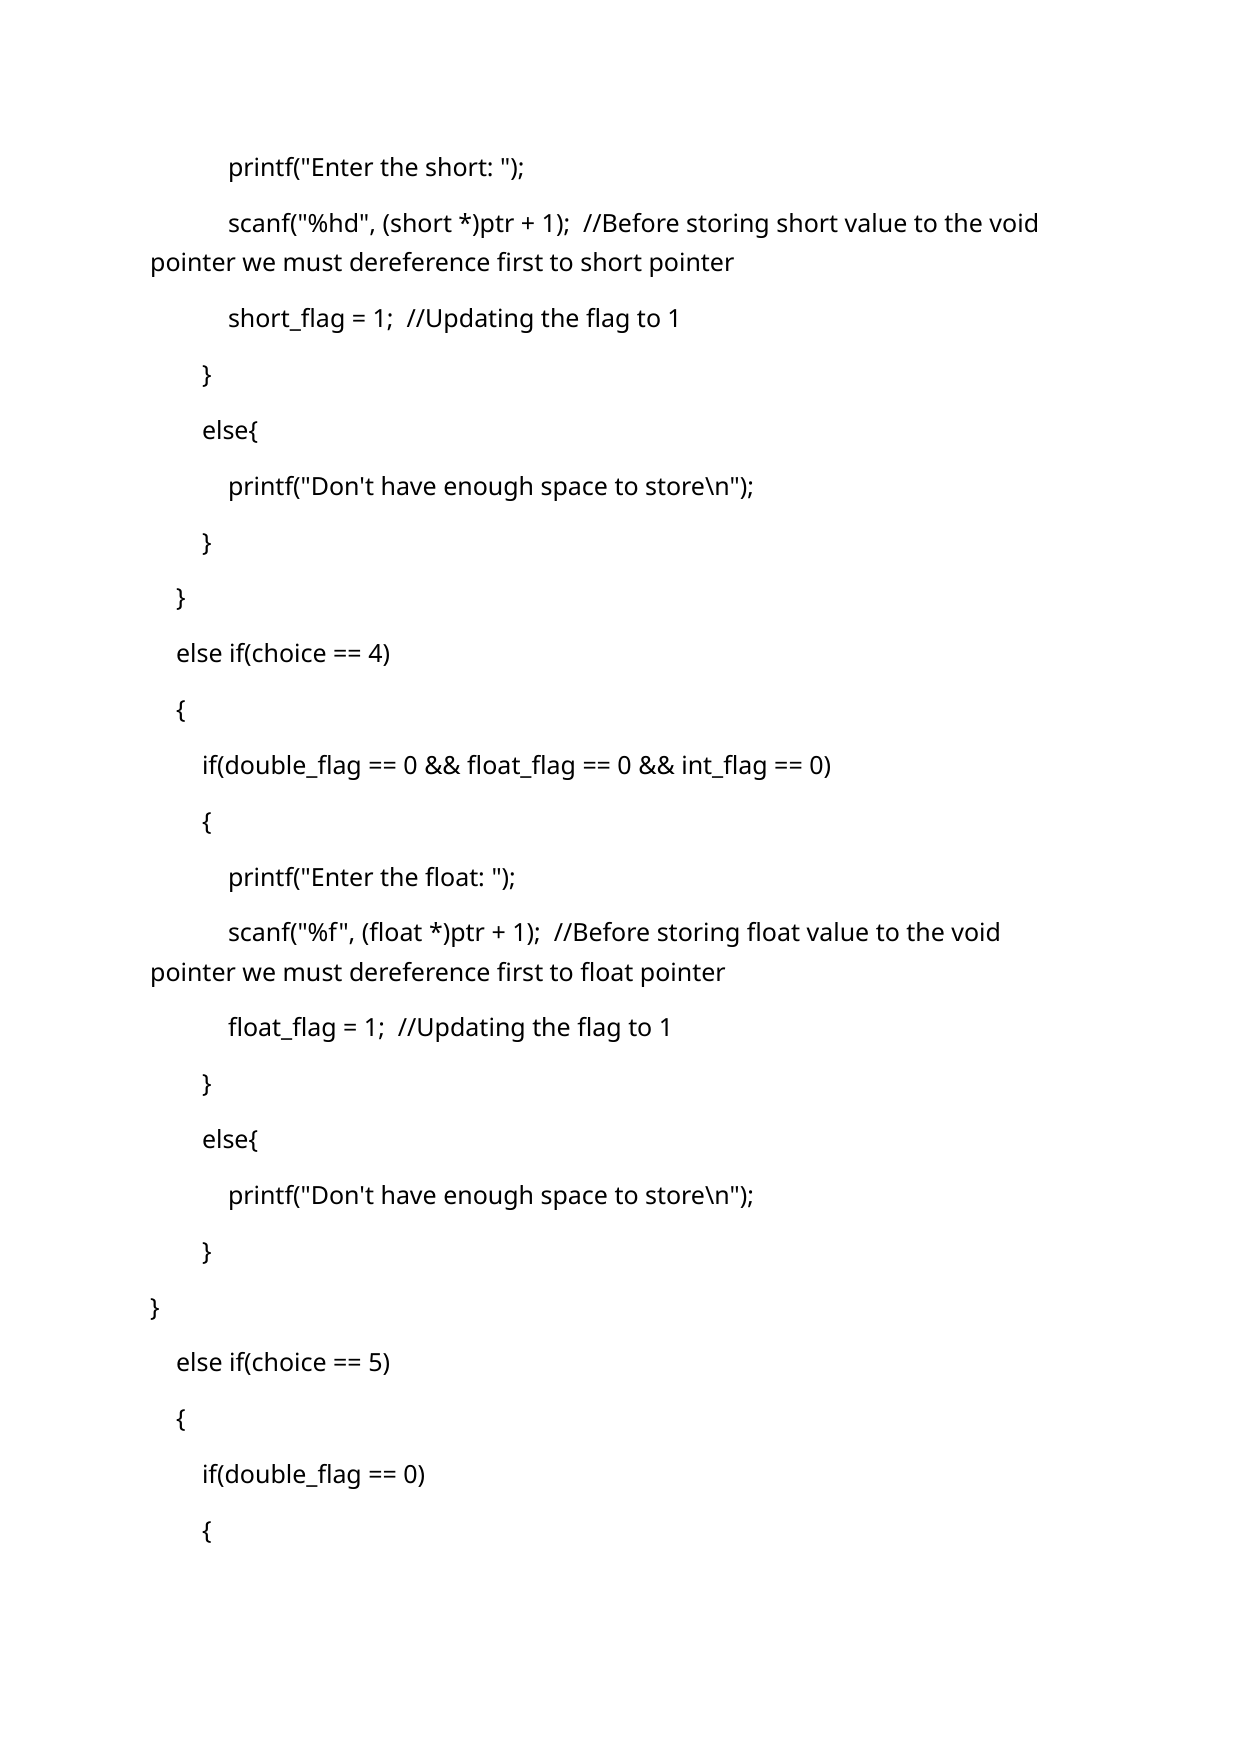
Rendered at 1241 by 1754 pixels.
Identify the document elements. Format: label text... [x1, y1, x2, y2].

text { [150, 692, 1090, 726]
text float_flag = 1; //Updating the flag to 1 [150, 1010, 1090, 1044]
text { [150, 1401, 1090, 1435]
text else if(choice == 5) [150, 1345, 1090, 1379]
text { [150, 1512, 1090, 1547]
text } [150, 1233, 1090, 1267]
text } [150, 580, 1090, 614]
text scanf("%hd", (short *)ptr + 1); //Before storing short value to the void pointer we must dereference first to short pointer [150, 206, 1090, 279]
text scanf("%f", (float *)ptr + 1); //Before storing float value to the void pointer we must dereference first to float pointer [150, 915, 1090, 988]
text } [150, 357, 1090, 391]
text } [150, 524, 1090, 558]
text printf("Enter the float: "); [150, 859, 1090, 893]
text } [150, 1066, 1090, 1100]
text printf("Enter the short: "); [150, 150, 1090, 184]
text else{ [150, 412, 1090, 447]
text short_flag = 1; //Updating the flag to 1 [150, 301, 1090, 335]
text else if(choice == 4) [150, 636, 1090, 670]
text { [150, 803, 1090, 837]
text printf("Don't have enough space to store\n"); [150, 468, 1090, 502]
text if(double_flag == 0 && float_flag == 0 && int_flag == 0) [150, 747, 1090, 782]
text else{ [150, 1122, 1090, 1156]
text } [150, 1289, 1090, 1323]
text printf("Don't have enough space to store\n"); [150, 1177, 1090, 1212]
text if(double_flag == 0) [150, 1457, 1090, 1491]
